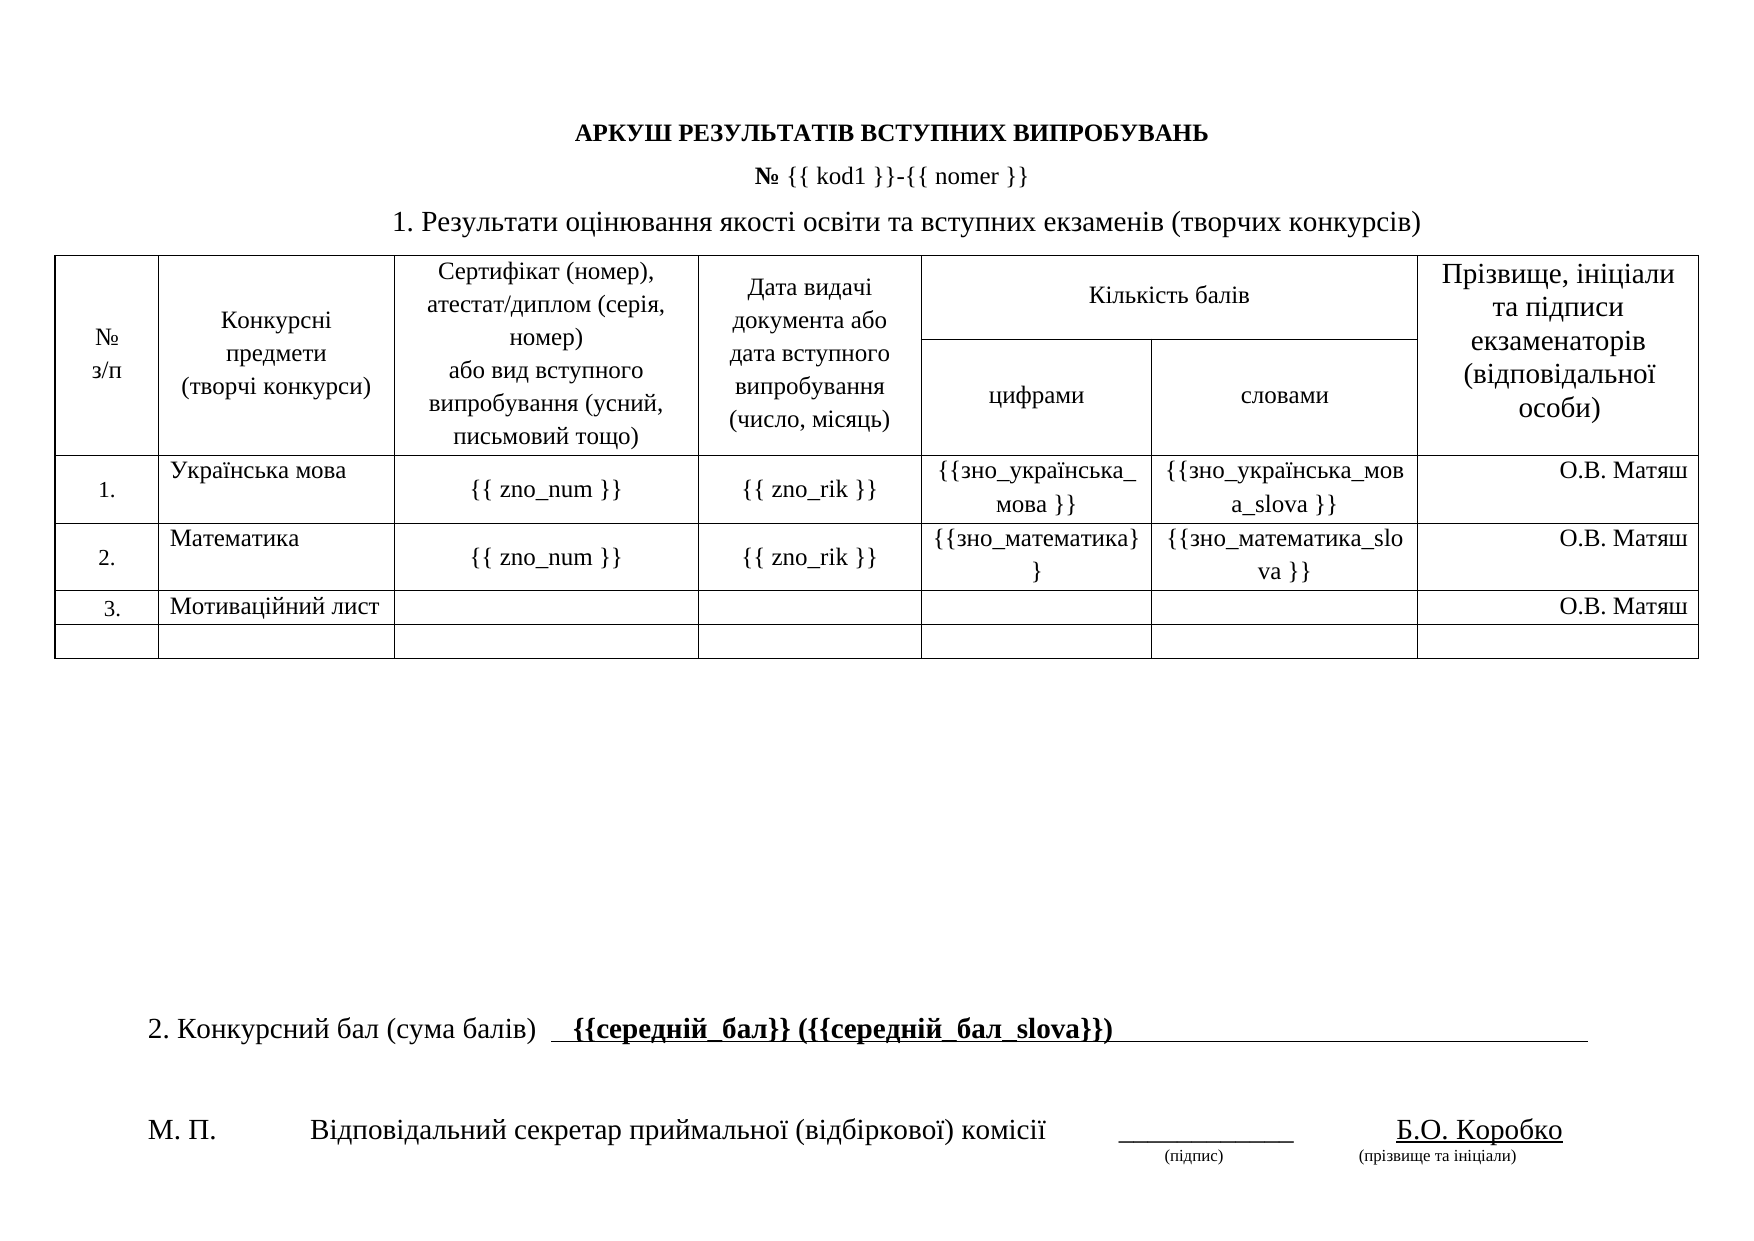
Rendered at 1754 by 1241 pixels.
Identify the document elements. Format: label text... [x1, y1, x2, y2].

table_header Дата видачі документа або дата вступного випробування (число, місяць) [699, 256, 921, 454]
table_cell цифрами [922, 340, 1151, 454]
table_cell [56, 591, 158, 624]
table_cell [1152, 625, 1417, 658]
table_cell Математика [159, 524, 394, 590]
table_cell [1152, 591, 1417, 624]
table_cell О.В. Матяш [1418, 591, 1698, 624]
table_header Прізвище, ініціали та підписи екзаменаторів (відповідальної особи) [1418, 256, 1698, 454]
table_cell {{ zno_num }} [395, 456, 698, 522]
table_header № з/п [56, 256, 158, 454]
table_cell {{зно_математика}} [922, 524, 1151, 590]
text 2. Конкурсний бал (сума балів) {{середній_бал}} ({{середній_бал_slova}}) [89, 1012, 1665, 1045]
table_cell словами [1152, 340, 1417, 454]
table_cell [395, 591, 698, 624]
table_cell [699, 625, 921, 658]
table_cell [56, 625, 158, 658]
table_cell [1418, 625, 1698, 658]
table_cell [922, 625, 1151, 658]
table_cell {{ zno_rik }} [699, 456, 921, 522]
table_cell Українська мова [159, 456, 394, 522]
table_header Конкурсні предмети (творчі конкурси) [159, 256, 394, 454]
table_cell {{зно_українська_мова }} [922, 456, 1151, 522]
table_header Сертифікат (номер), атестат/диплом (серія, номер) або вид вступного випробування (усний, письмовий тощо) [395, 256, 698, 454]
table_cell [395, 625, 698, 658]
text (підпис) (прізвище та ініціали) [236, 1146, 1665, 1179]
table_cell [922, 591, 1151, 624]
table_cell {{ zno_num }} [395, 524, 698, 590]
text Аркуш результатів вступних випробувань [118, 118, 1665, 147]
table_cell О.В. Матяш [1418, 456, 1698, 522]
table_cell 1. [56, 456, 158, 522]
table_cell {{ zno_rik }} [699, 524, 921, 590]
table_cell Мотиваційний лист [159, 591, 394, 624]
table_cell {{зно_математика_slova }} [1152, 524, 1417, 590]
table_cell [159, 625, 394, 658]
text 1. Результати оцінювання якості освіти та вступних екзаменів (творчих конкурсів) [89, 204, 1665, 238]
text № {{ kod1 }}-{{ nomer }} [118, 161, 1665, 190]
table_cell [699, 591, 921, 624]
table_cell {{зно_українська_мова_slova }} [1152, 456, 1417, 522]
table_cell О.В. Матяш [1418, 524, 1698, 590]
table_header Кількість балів [922, 256, 1417, 338]
text М. П. Відповідальний секретар приймальної (відбіркової) комісії ____________ Б.О. Коробко [89, 1112, 1665, 1146]
table_cell 2. [56, 524, 158, 590]
